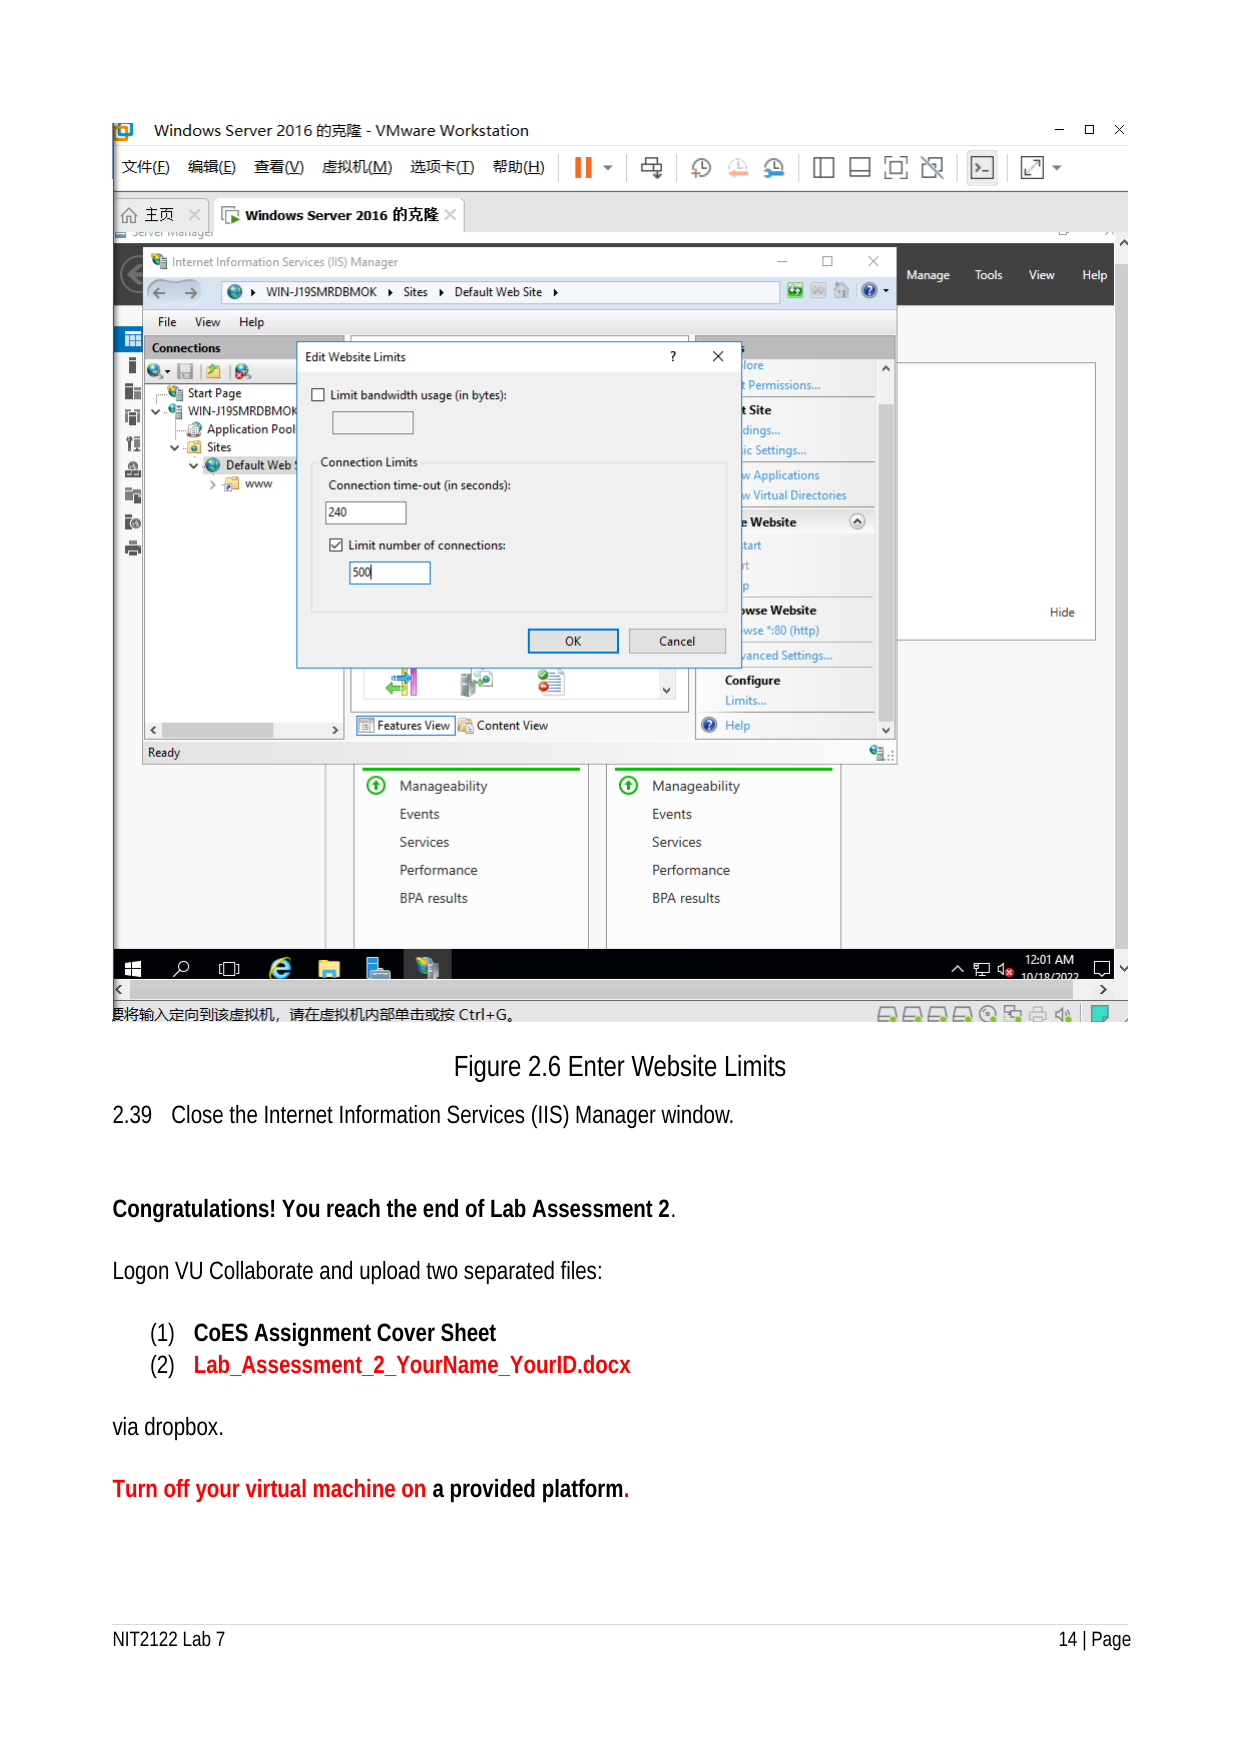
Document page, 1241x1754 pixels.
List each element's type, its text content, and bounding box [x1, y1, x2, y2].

text Figure 2.6 Enter Website Limits [112, 1033, 1128, 1098]
text Logon VU Collaborate and upload two separated files: [112, 1254, 1128, 1287]
list CoES Assignment Cover Sheet [150, 1316, 1128, 1348]
text 2.39 Close the Internet Information Services (IIS) Manager window. [112, 1098, 1128, 1131]
list Lab_Assessment_2_YourName_YourID.docx [150, 1348, 1128, 1381]
picture [112, 123, 1128, 1022]
text Congratulations! You reach the end of Lab Assessment 2. [112, 1192, 1128, 1225]
text Turn off your virtual machine on a provided platform. [112, 1472, 1128, 1504]
text via dropbox. [112, 1410, 1128, 1442]
